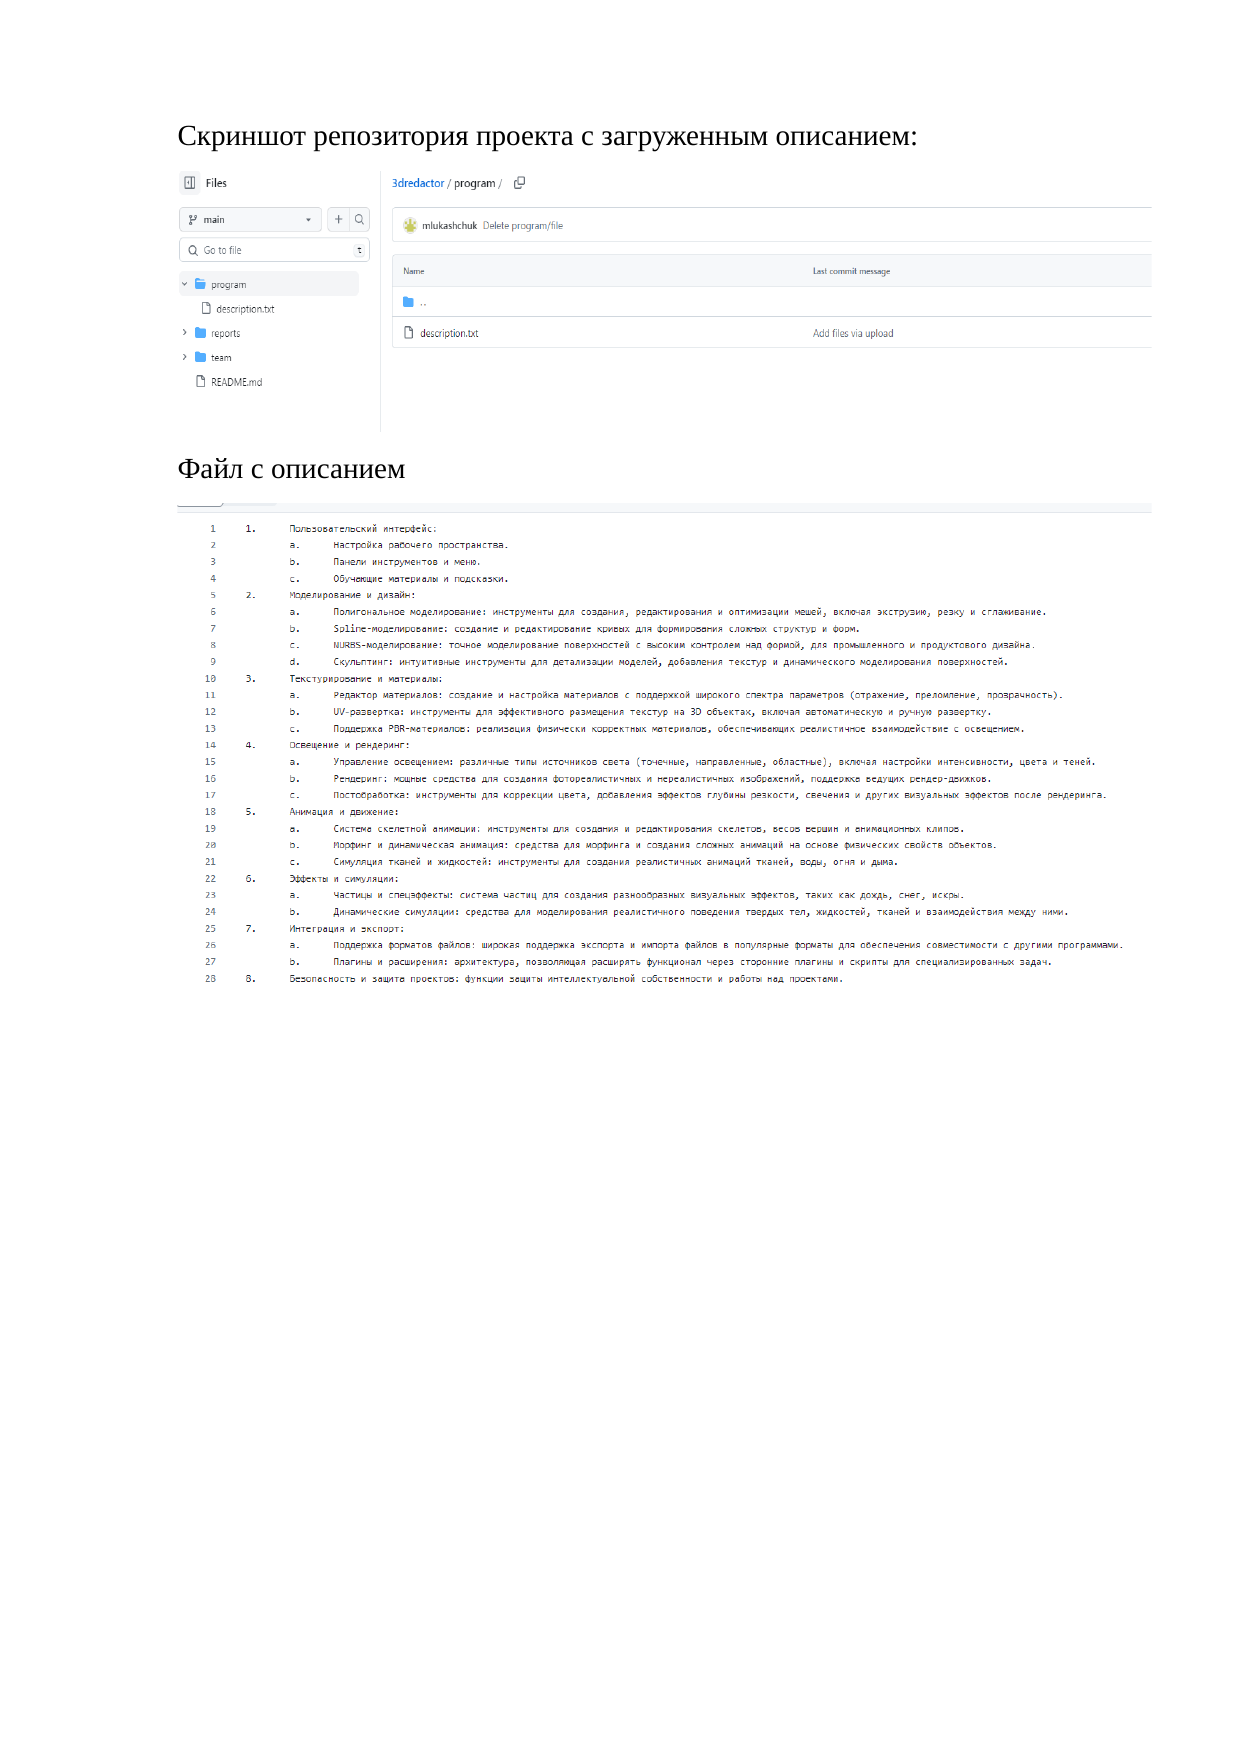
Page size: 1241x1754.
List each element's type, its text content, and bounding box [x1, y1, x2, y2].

picture [177, 171, 1152, 432]
text Файл с описанием [177, 451, 1152, 484]
picture [177, 503, 1152, 992]
text Скриншот репозитория проекта с загруженным описанием: [177, 118, 1152, 152]
